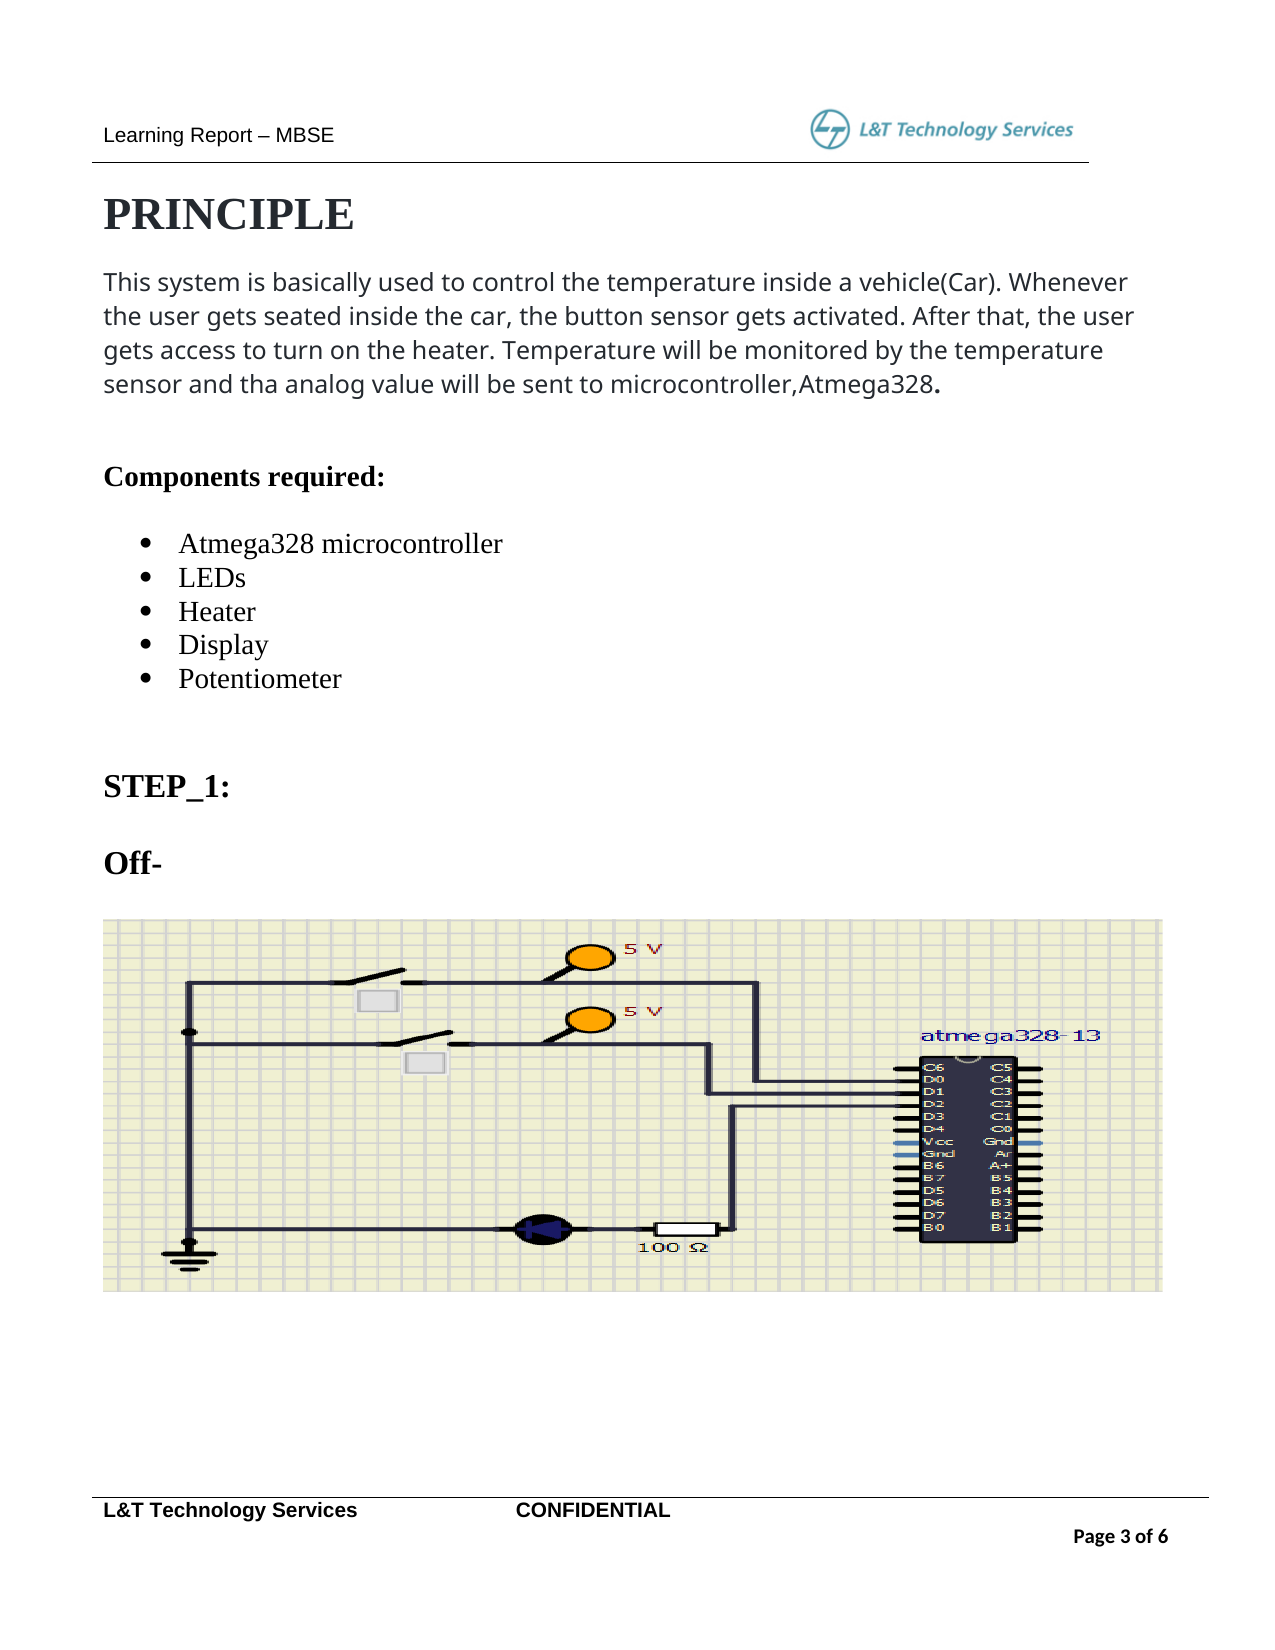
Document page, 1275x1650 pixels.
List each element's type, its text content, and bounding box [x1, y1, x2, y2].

list Potentiometer [141, 661, 1162, 694]
list Atmega328 microcontroller [141, 526, 1162, 560]
list Heater [141, 594, 1162, 627]
text Off- [103, 843, 1162, 881]
text This system is basically used to control the temperature inside a vehicle(Car). Whenever the user gets seated inside the car, the button sensor gets activated. After that, the user gets access to turn on the heater. Temperature will be monitored by the temperature sensor and tha analog value will be sent to microcontroller,Atmega328. [103, 264, 1162, 401]
list LEDs [141, 560, 1162, 594]
text Components required: [103, 459, 1162, 493]
picture [103, 919, 1163, 1292]
list Display [141, 627, 1162, 661]
subtitle PRINCIPLE [103, 187, 1162, 239]
text STEP_1: [103, 766, 1162, 805]
